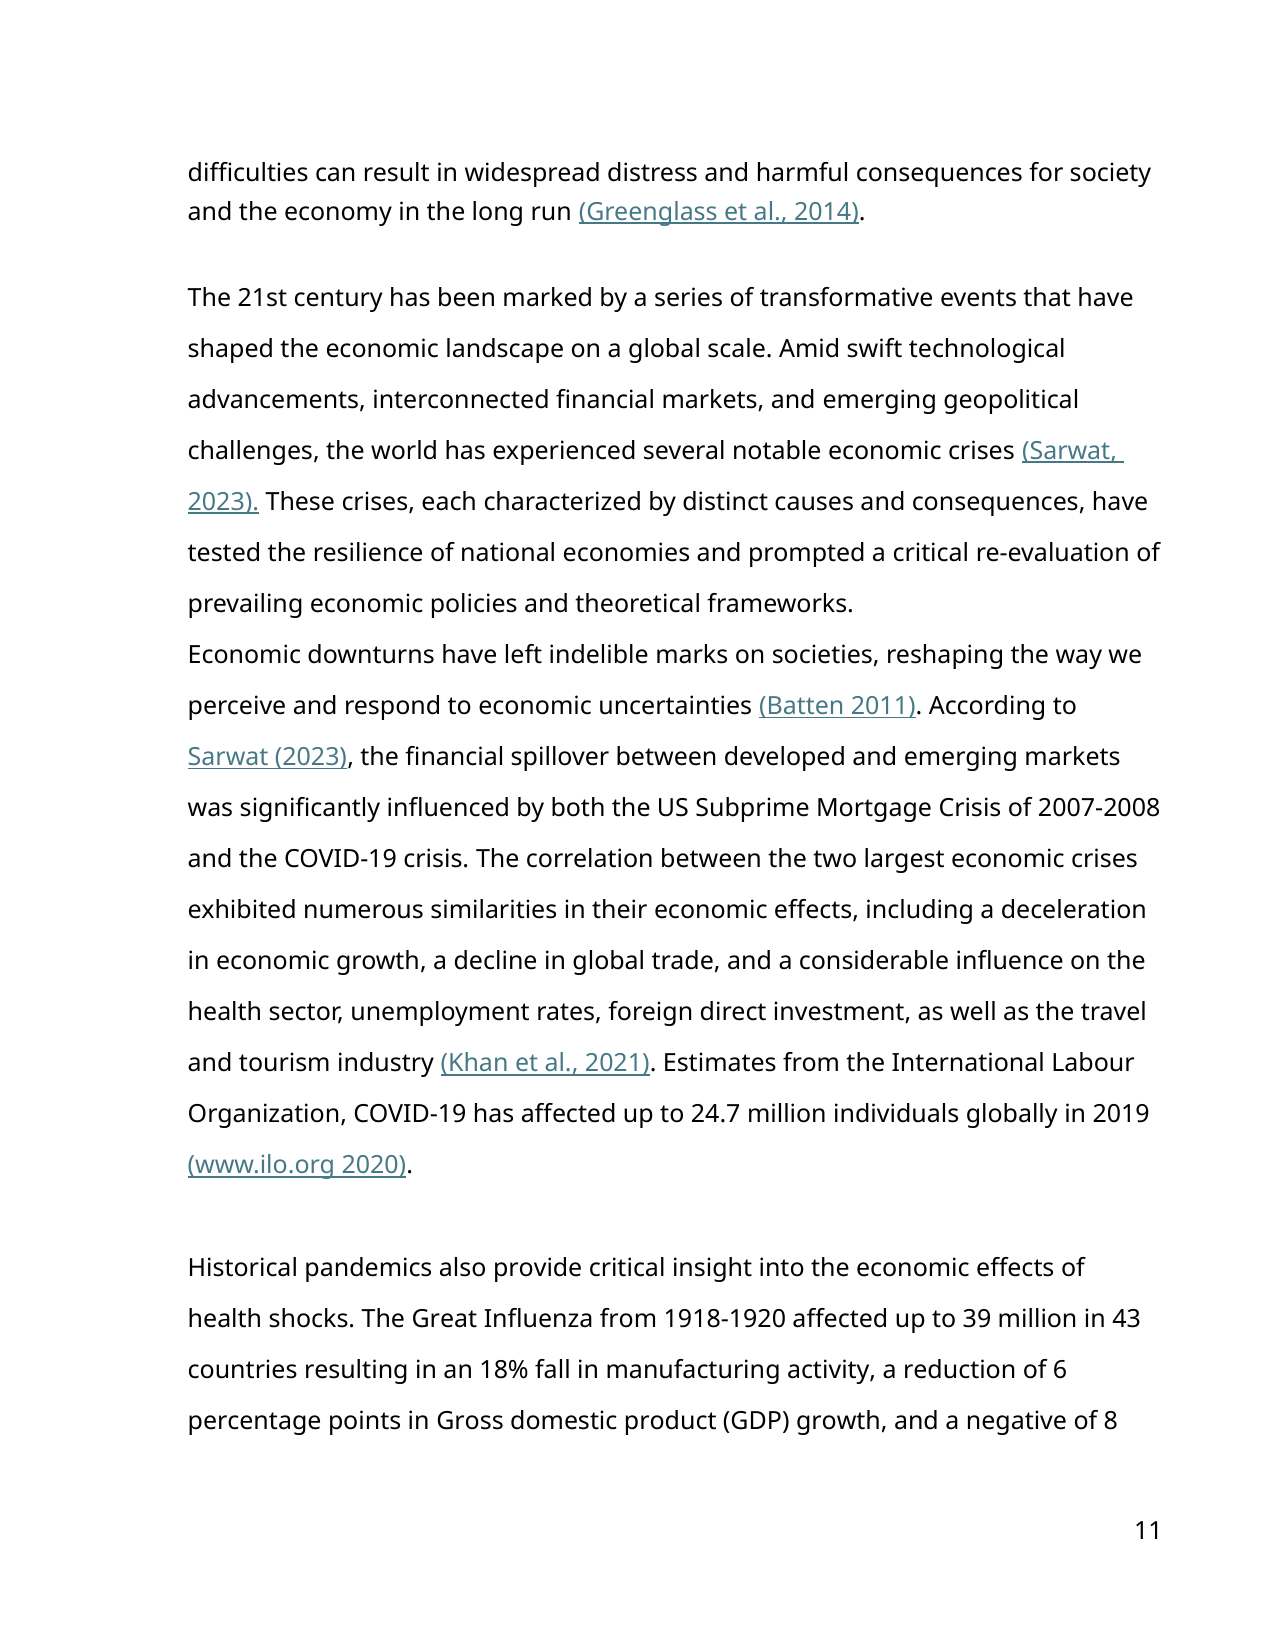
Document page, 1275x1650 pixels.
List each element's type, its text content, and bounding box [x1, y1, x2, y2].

list Economic downturns have left indelible marks on societies, reshaping the way we perceive and respond to economic uncertainties (Batten 2011). According to Sarwat (2023), the financial spillover between developed and emerging markets was significantly influenced by both the US Subprime Mortgage Crisis of 2007-2008 and the COVID-19 crisis. The correlation between the two largest economic crises exhibited numerous similarities in their economic effects, including a deceleration in economic growth, a decline in global trade, and a considerable influence on the health sector, unemployment rates, foreign direct investment, as well as the travel and tourism industry (Khan et al., 2021). Estimates from the International Labour Organization, COVID-19 has affected up to 24.7 million individuals globally in 2019 (www.ilo.org 2020). [187, 637, 1162, 1181]
list The 21st century has been marked by a series of transformative events that have shaped the economic landscape on a global scale. Amid swift technological advancements, interconnected financial markets, and emerging geopolitical challenges, the world has experienced several notable economic crises (Sarwat, 2023). These crises, each characterized by distinct causes and consequences, have tested the resilience of national economies and prompted a critical re-evaluation of prevailing economic policies and theoretical frameworks. [187, 279, 1162, 620]
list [187, 154, 1162, 227]
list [187, 1249, 1162, 1436]
